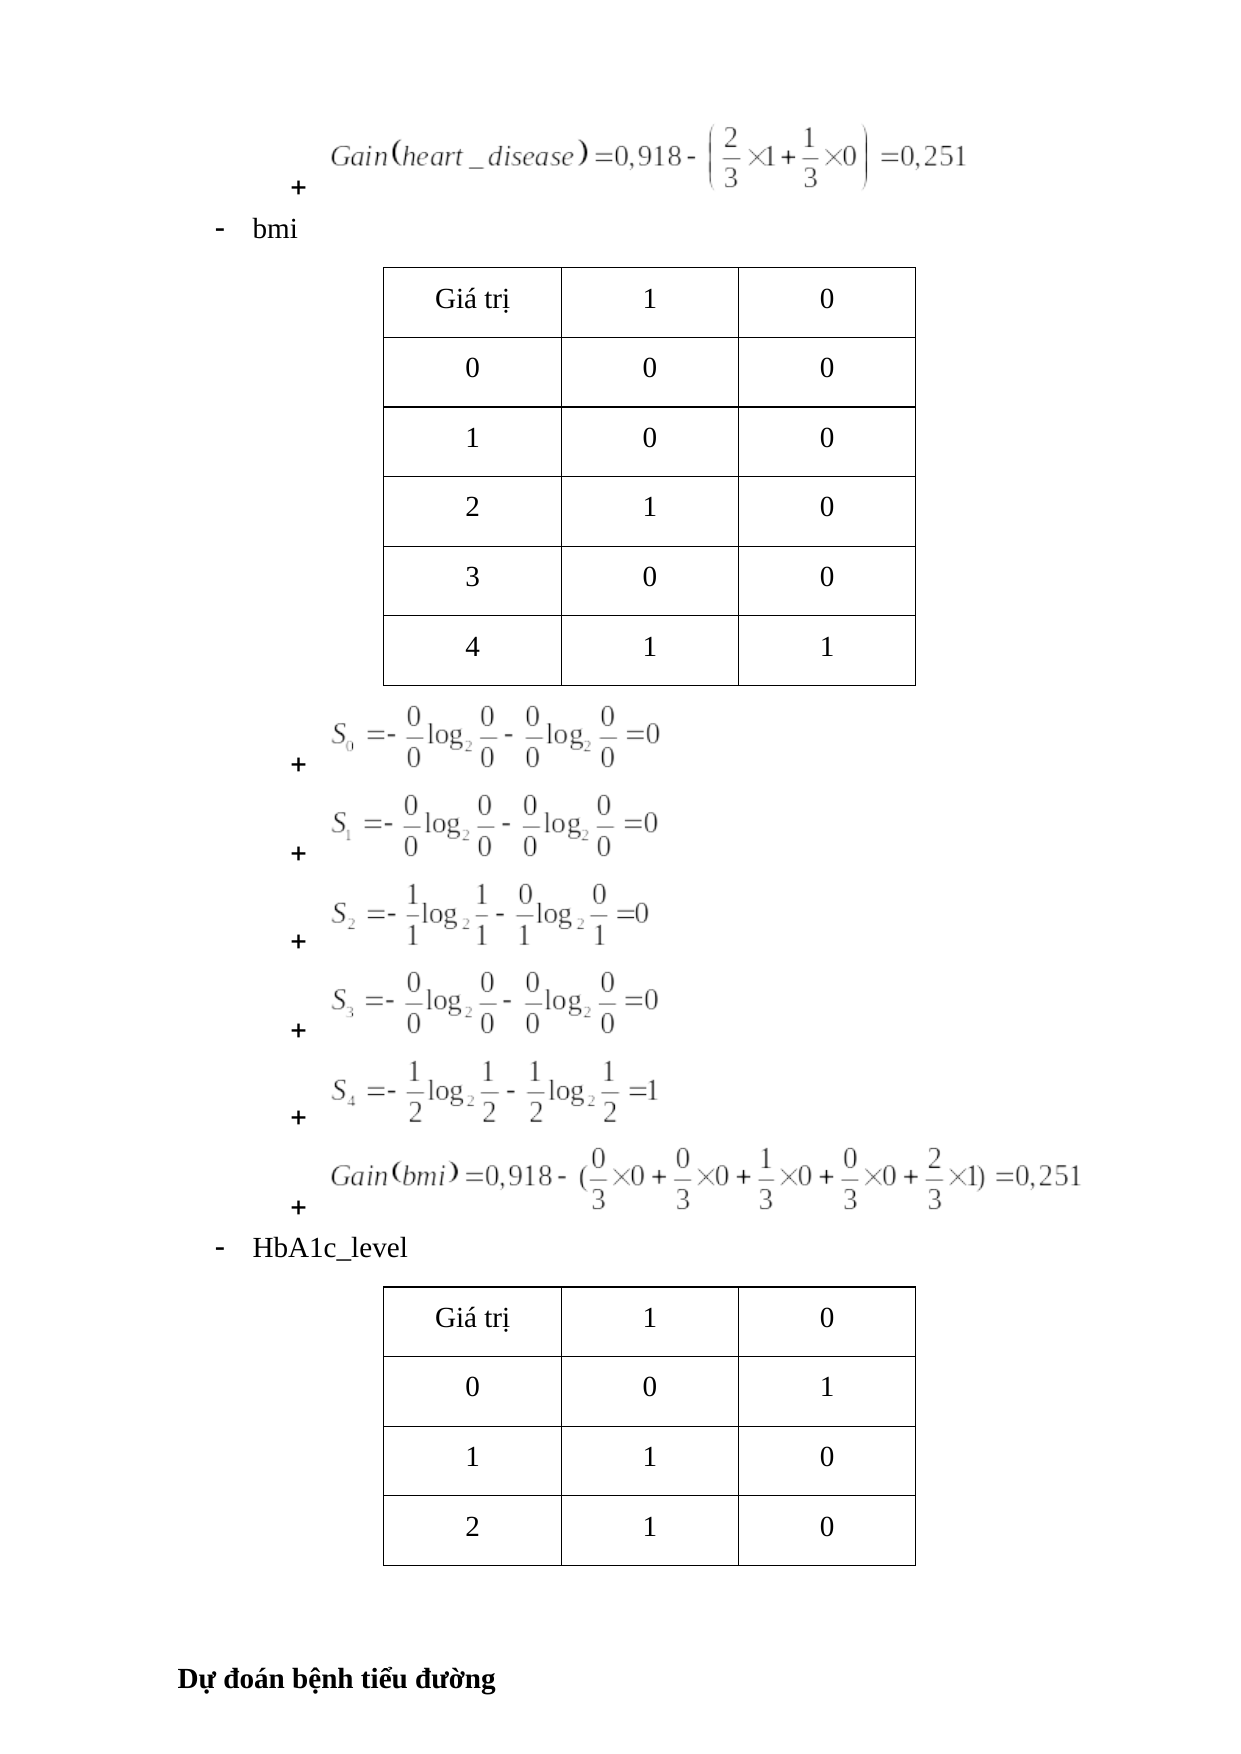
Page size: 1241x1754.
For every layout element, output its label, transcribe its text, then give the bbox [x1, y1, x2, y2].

table_cell 0 [562, 338, 738, 406]
table_cell 0 [562, 408, 738, 476]
table_header Giá trị [384, 268, 561, 337]
table_cell 0 [739, 338, 915, 406]
table_cell 0 [562, 547, 738, 615]
table_cell 0 [739, 477, 915, 546]
table_header 0 [739, 268, 915, 337]
table_header 1 [562, 268, 738, 337]
table_cell 0 [384, 338, 561, 406]
list bmi [215, 211, 1122, 245]
table_cell 1 [562, 1496, 738, 1565]
table_cell 0 [739, 547, 915, 615]
list HbA1c_level [215, 1230, 1122, 1264]
table_cell 0 [739, 408, 915, 476]
table_cell 4 [384, 616, 561, 685]
table_cell 0 [739, 1427, 915, 1495]
table_header 0 [739, 1288, 915, 1356]
table_cell 1 [384, 1427, 561, 1495]
table_cell 0 [384, 1357, 561, 1426]
table_cell 1 [562, 616, 738, 685]
table_cell 0 [739, 1496, 915, 1565]
table_cell 1 [739, 616, 915, 685]
table_cell 2 [384, 477, 561, 546]
table_cell 1 [562, 477, 738, 546]
table_header 1 [562, 1288, 738, 1356]
table_cell 3 [384, 547, 561, 615]
table_cell 2 [384, 1496, 561, 1565]
table_cell 1 [739, 1357, 915, 1426]
table_cell 1 [384, 408, 561, 476]
table_cell 1 [562, 1427, 738, 1495]
table_cell 0 [562, 1357, 738, 1426]
table_header Giá trị [384, 1288, 561, 1356]
